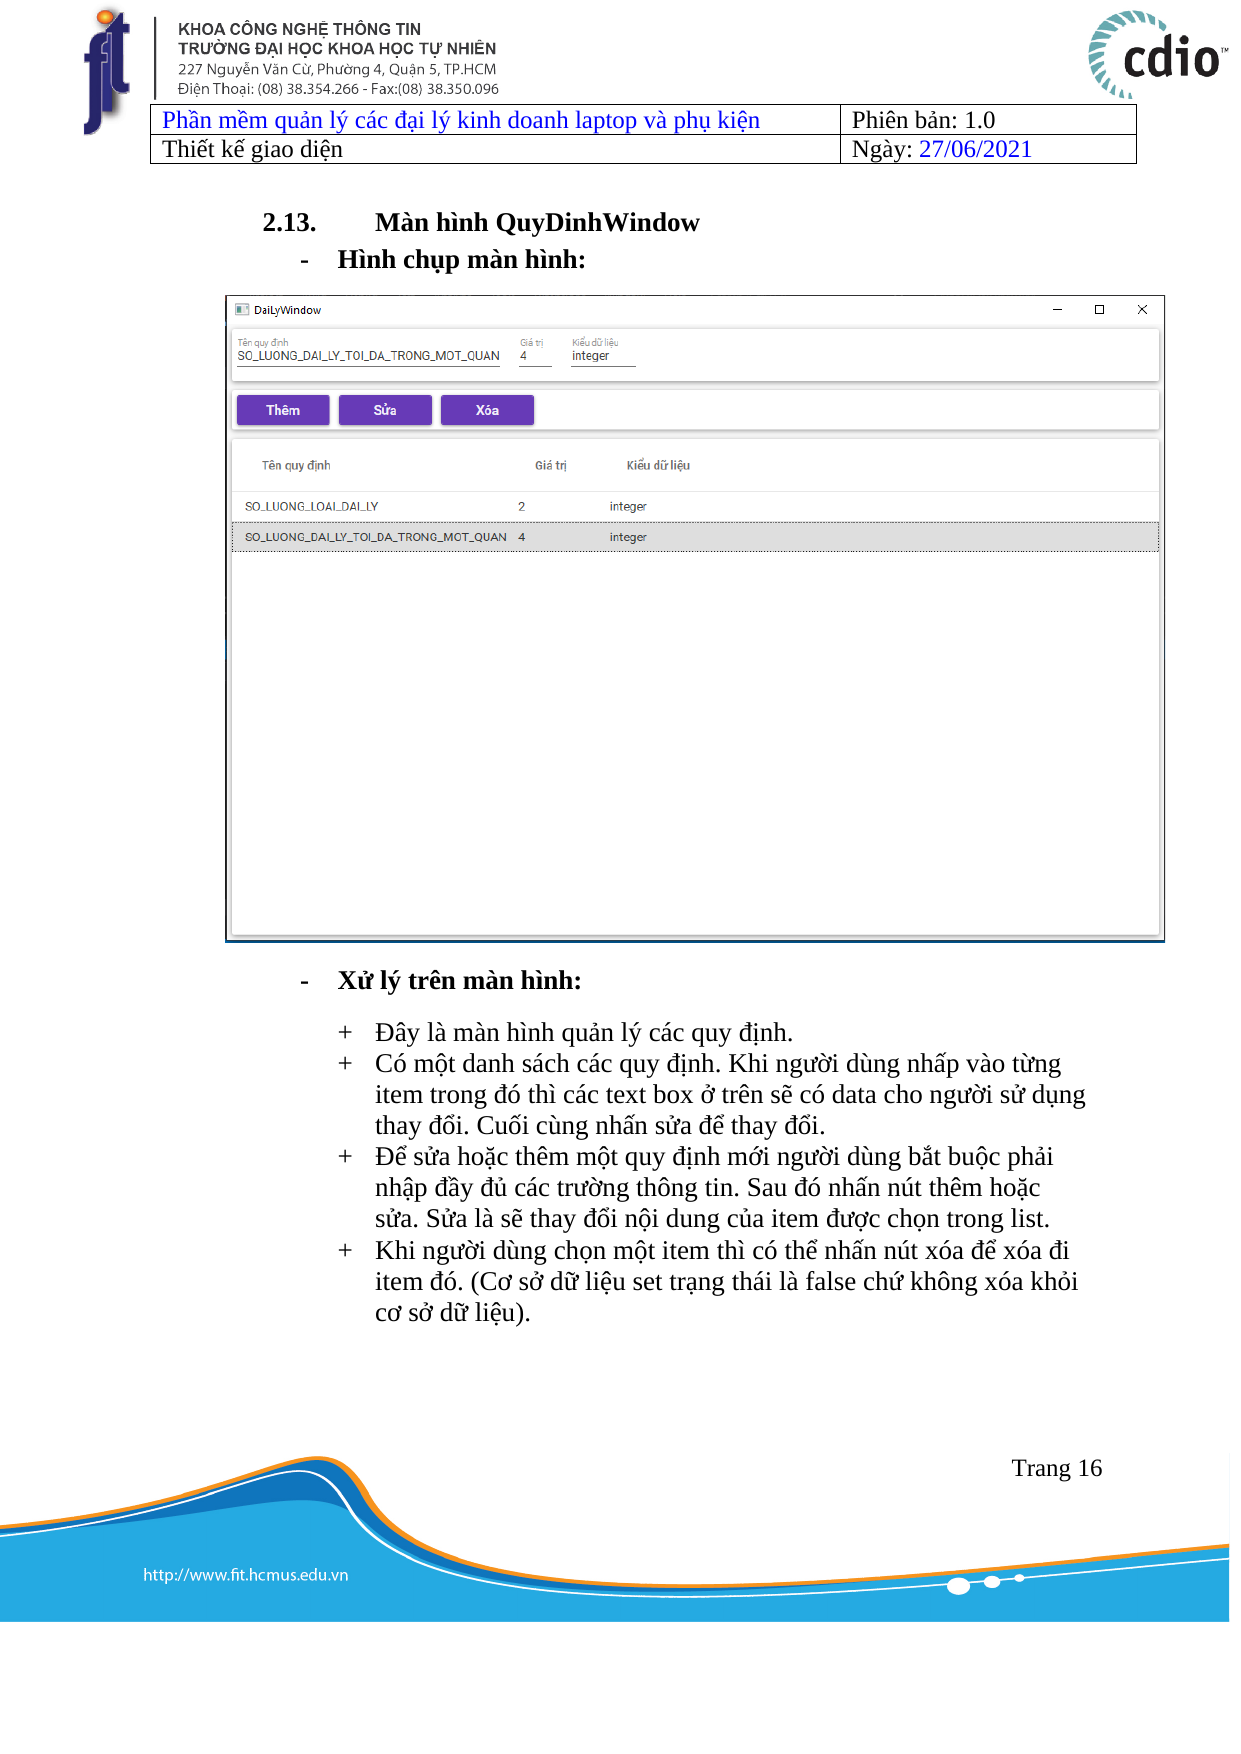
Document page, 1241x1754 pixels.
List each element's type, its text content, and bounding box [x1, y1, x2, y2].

list Để sửa hoặc thêm một quy định mới người dùng bắt buộc phải nhập đầy đủ các trường thông tin. Sau đó nhấn nút thêm hoặc sửa. Sửa là sẽ thay đổi nội dung của item được chọn trong list. [337, 1140, 1090, 1234]
picture [151, 105, 840, 134]
picture [225, 295, 1166, 943]
list Có một danh sách các quy định. Khi người dùng nhấp vào từng item trong đó thì các text box ở trên sẽ có data cho người sử dụng thay đổi. Cuối cùng nhấn sửa để thay đổi. [337, 1047, 1090, 1140]
picture [841, 105, 1136, 134]
list Khi người dùng chọn một item thì có thể nhấn nút xóa để xóa đi item đó. (Cơ sở dữ liệu set trạng thái là false chứ không xóa khỏi cơ sở dữ liệu). [337, 1234, 1090, 1327]
subtitle Màn hình QuyDinhWindow [262, 206, 1090, 237]
list Hình chụp màn hình: [300, 243, 1090, 274]
picture [151, 135, 840, 159]
picture [841, 135, 1136, 159]
picture [0, 1453, 1241, 1622]
list Đây là màn hình quản lý các quy định. [337, 1016, 1090, 1047]
picture [61, 0, 1240, 159]
list Xử lý trên màn hình: [300, 964, 1090, 995]
